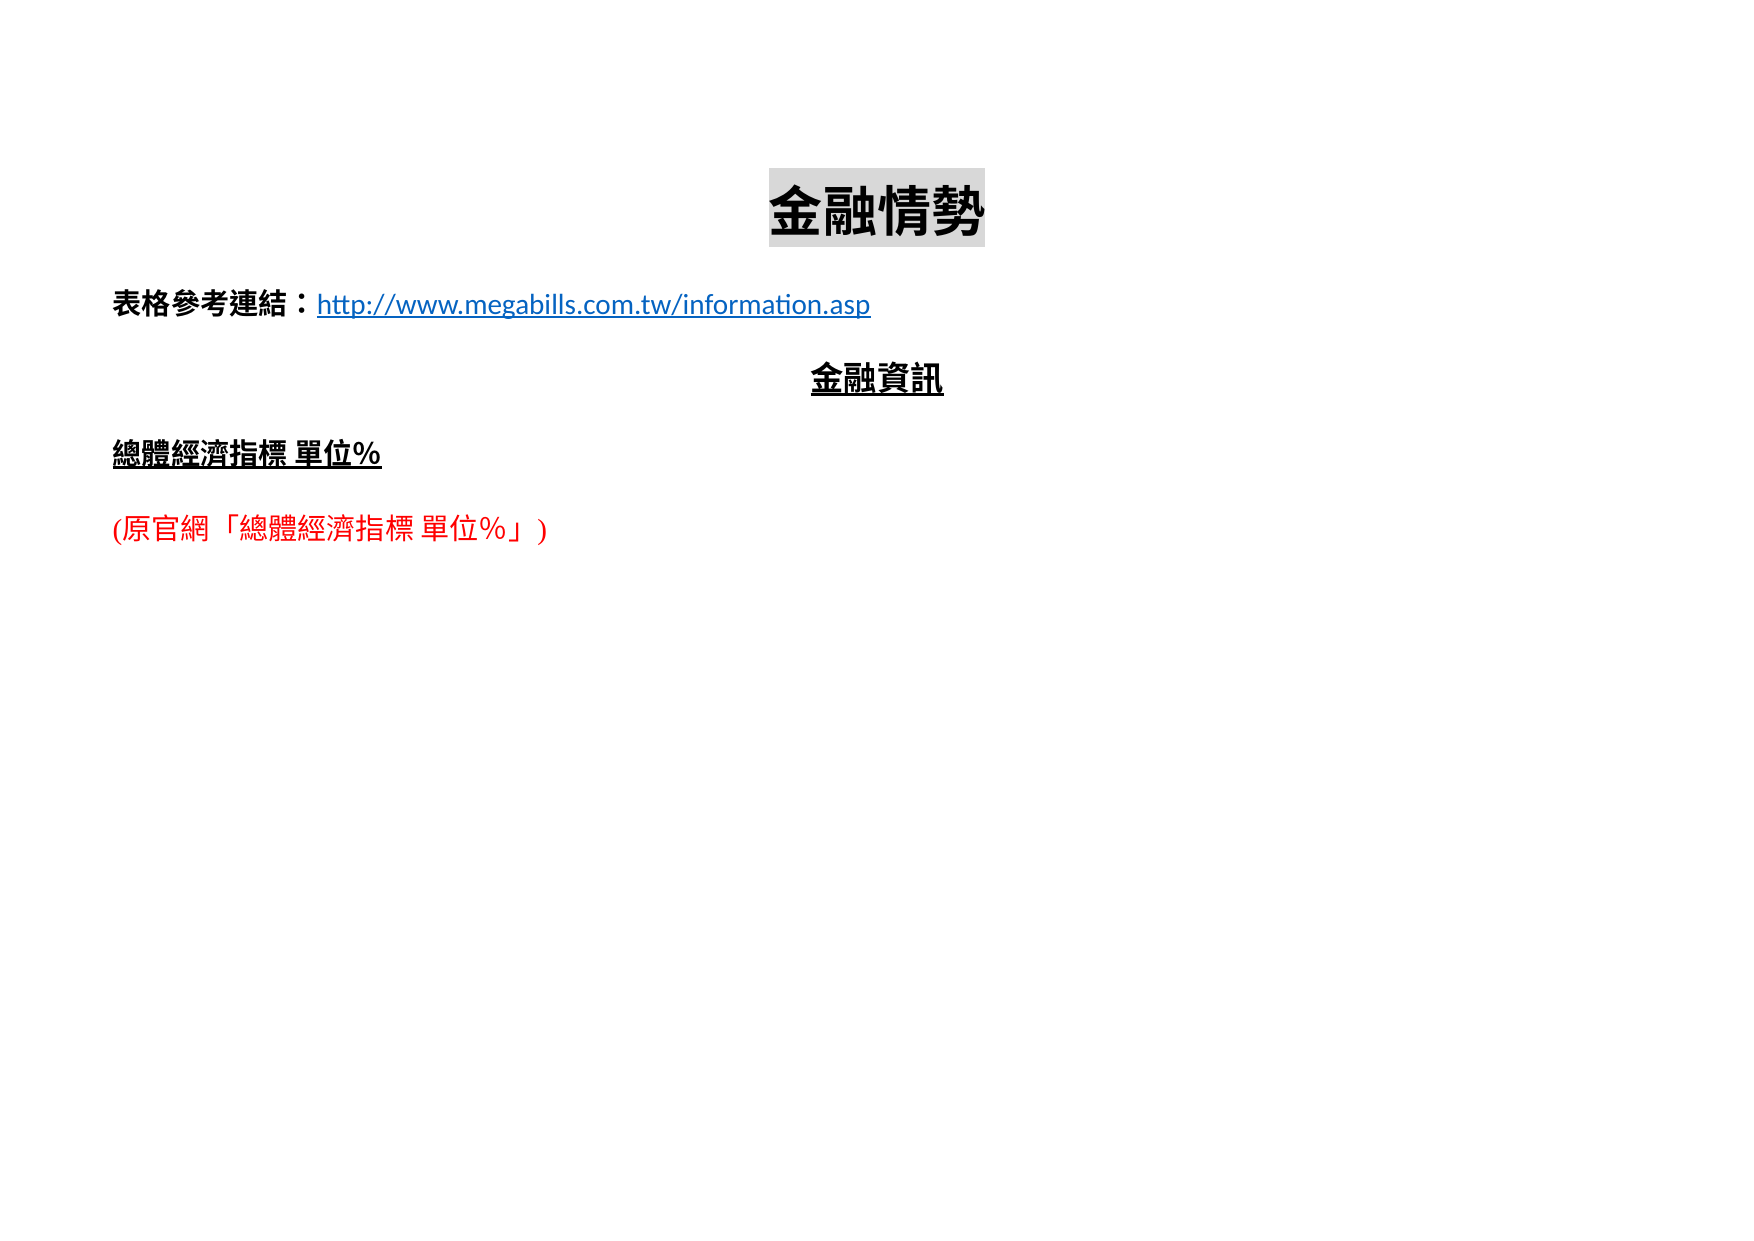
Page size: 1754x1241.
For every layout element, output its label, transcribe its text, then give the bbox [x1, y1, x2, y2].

text 金融情勢 [112, 151, 1641, 264]
text 表格參考連結：http://www.megabills.com.tw/information.asp [112, 264, 1641, 339]
text (原官網「總體經濟指標 單位％」) [112, 489, 1641, 564]
text 總體經濟指標 單位％ [112, 414, 1641, 489]
text 金融資訊 [112, 339, 1641, 414]
